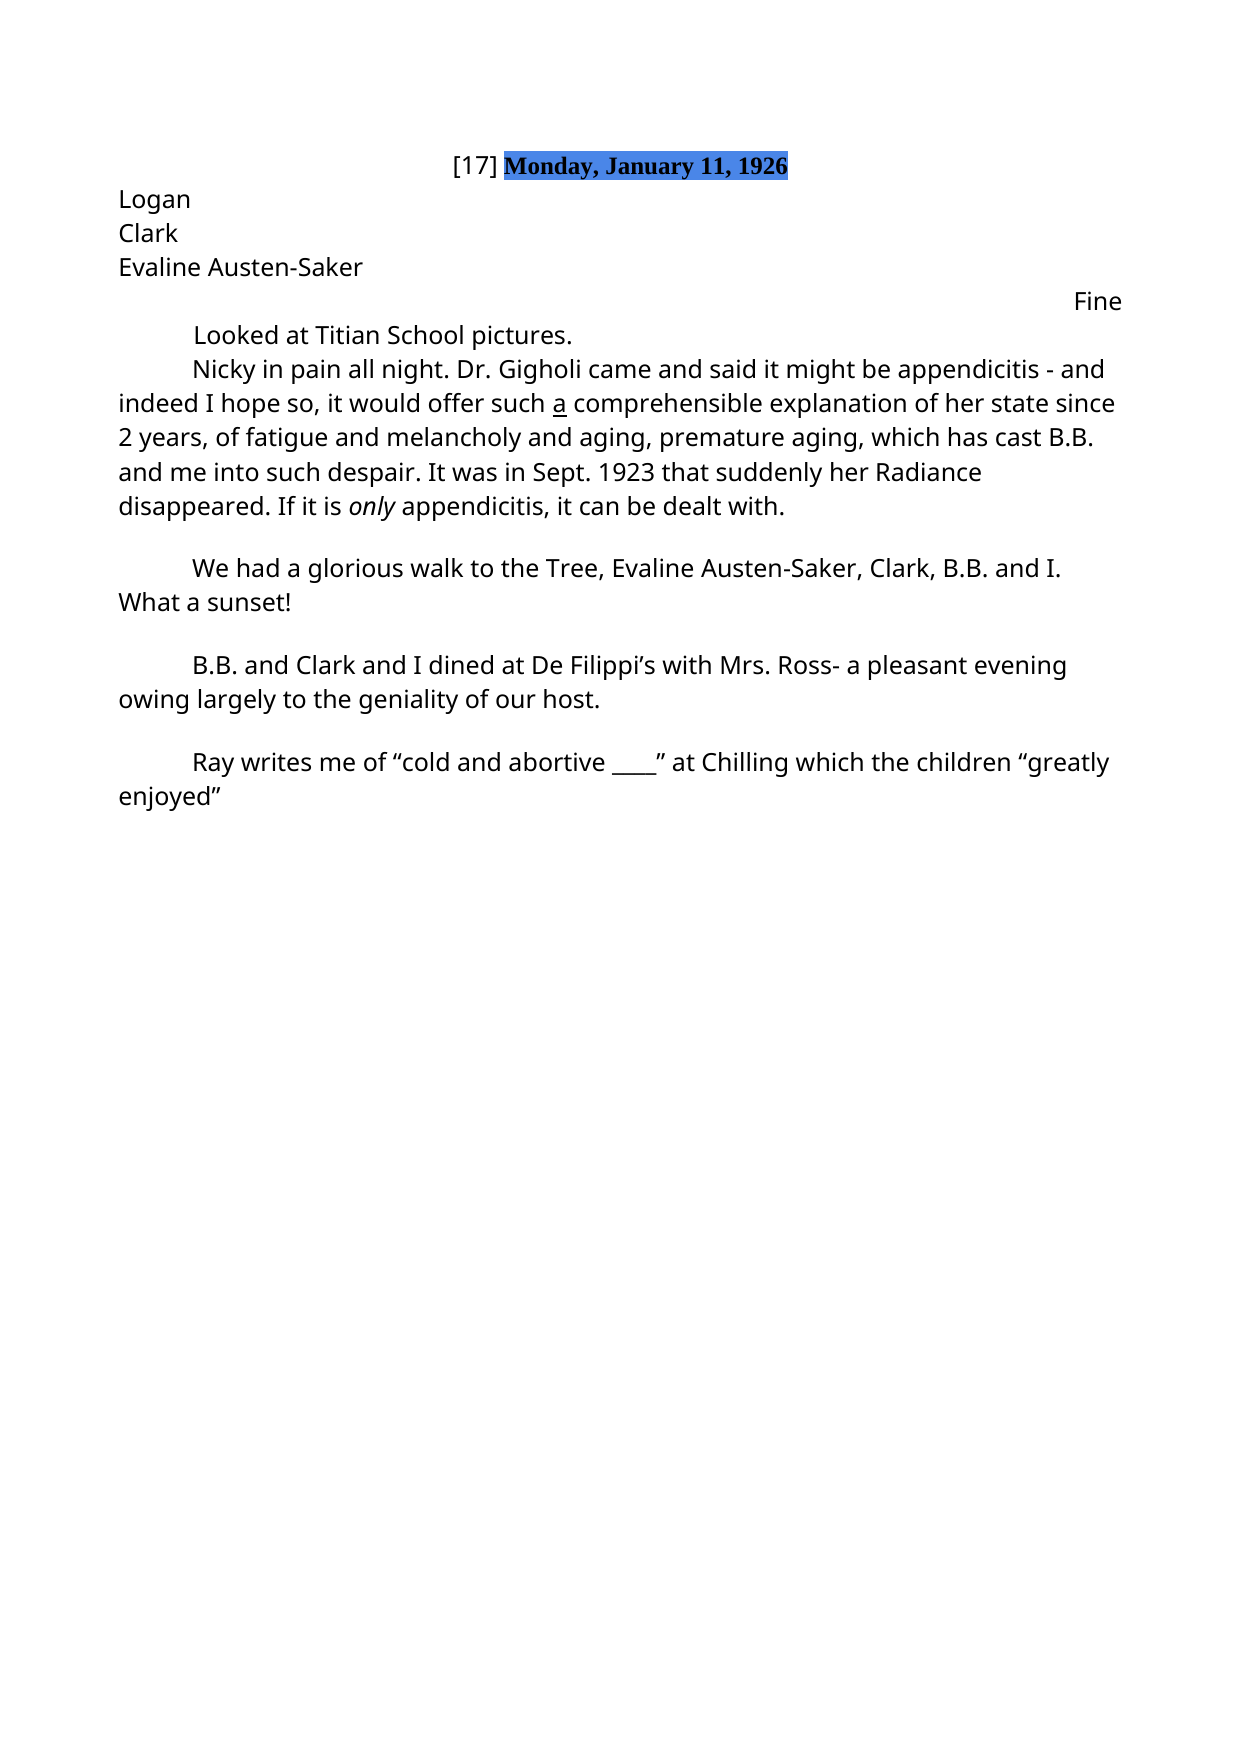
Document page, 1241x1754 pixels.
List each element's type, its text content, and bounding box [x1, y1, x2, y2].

text Evaline Austen-Saker [118, 250, 1122, 284]
text B.B. and Clark and I dined at De Filippi’s with Mrs. Ross- a pleasant evening owing largely to the geniality of our host. [118, 648, 1122, 716]
text Clark [118, 216, 1122, 250]
text Nicky in pain all night. Dr. Gigholi came and said it might be appendicitis - and indeed I hope so, it would offer such a comprehensible explanation of her state since 2 years, of fatigue and melancholy and aging, premature aging, which has cast B.B. and me into such despair. It was in Sept. 1923 that suddenly her Radiance disappeared. If it is only appendicitis, it can be dealt with. [118, 352, 1122, 522]
text Ray writes me of “cold and abortive ____” at Chilling which the children “greatly enjoyed” [118, 745, 1122, 813]
text Logan [118, 182, 1122, 216]
text Fine [118, 284, 1122, 318]
text Looked at Titian School pictures. [118, 318, 1122, 352]
text [17] Monday, January 11, 1926 [118, 148, 1122, 182]
text We had a glorious walk to the Tree, Evaline Austen-Saker, Clark, B.B. and I. What a sunset! [118, 551, 1122, 619]
